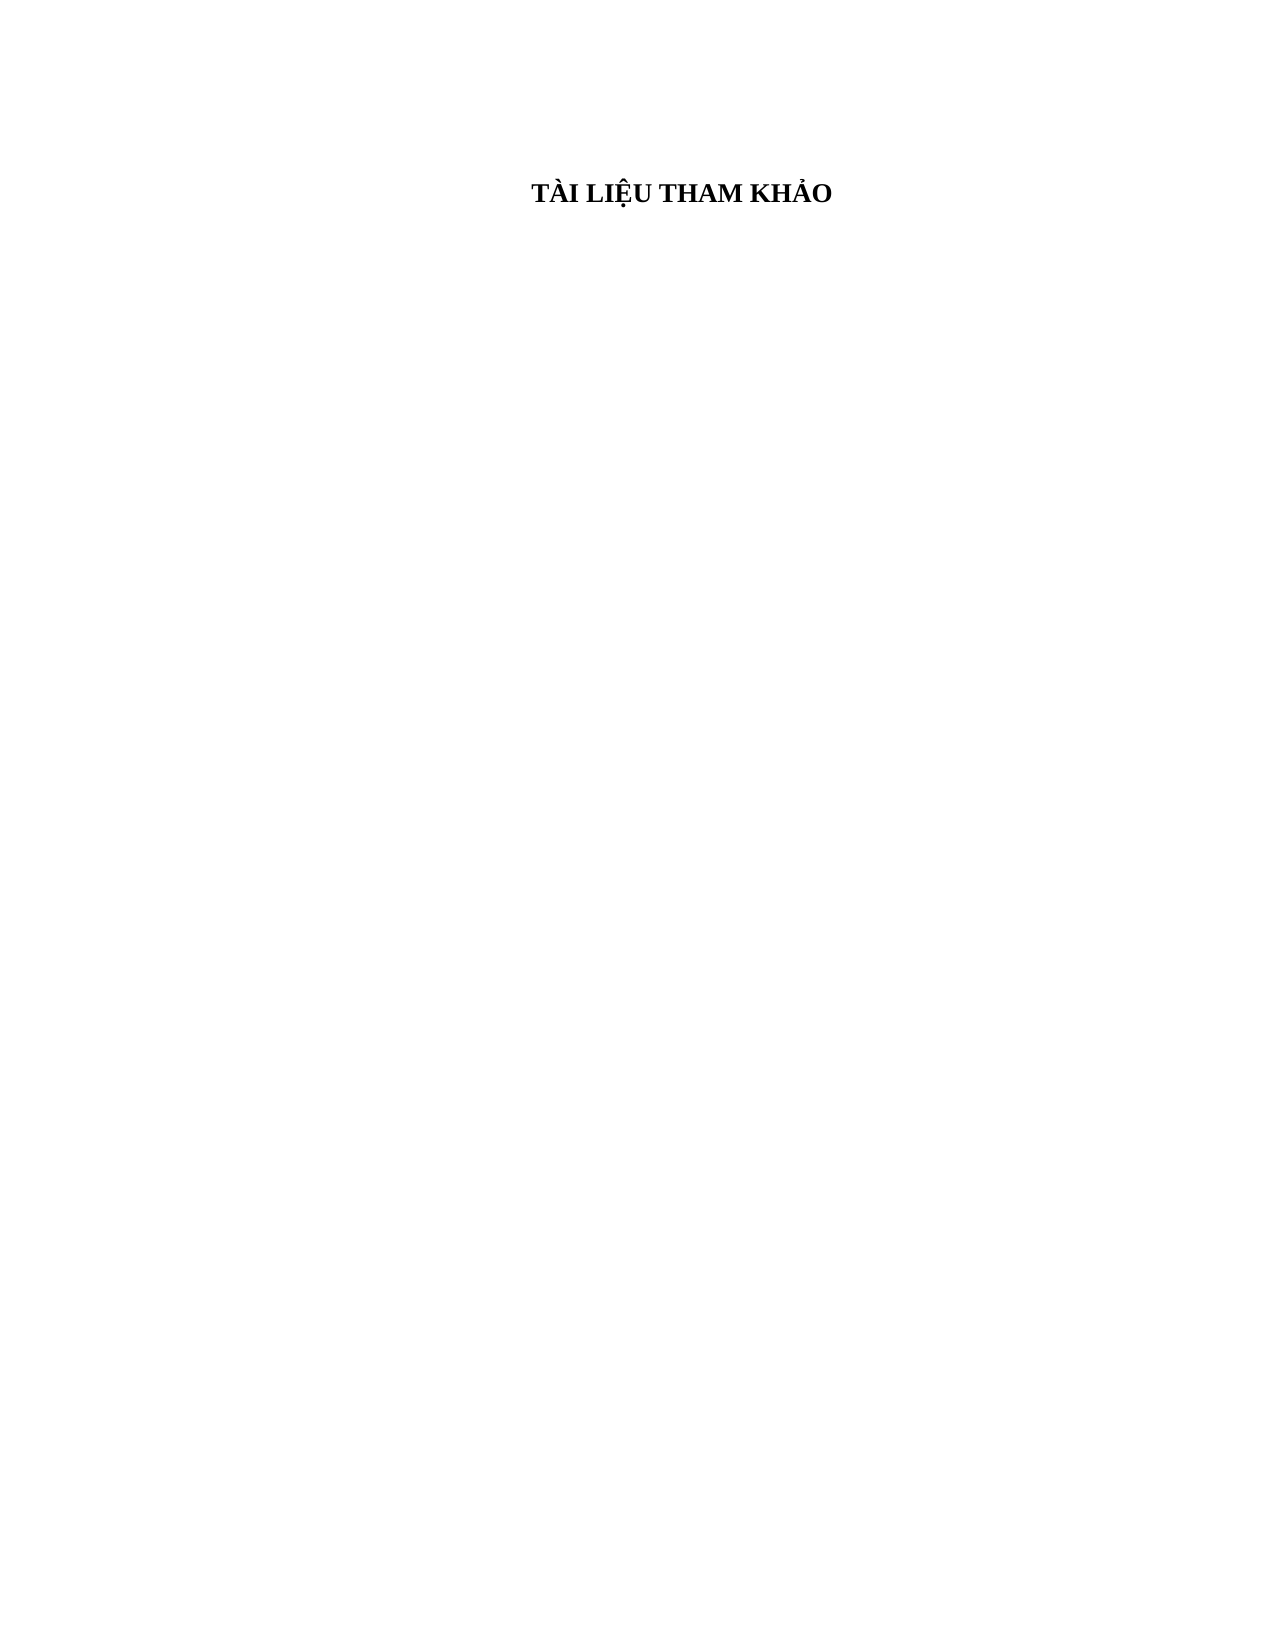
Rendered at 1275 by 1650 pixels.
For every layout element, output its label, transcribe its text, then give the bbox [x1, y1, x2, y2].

text TÀI LIỆU THAM KHẢO [207, 177, 1157, 208]
